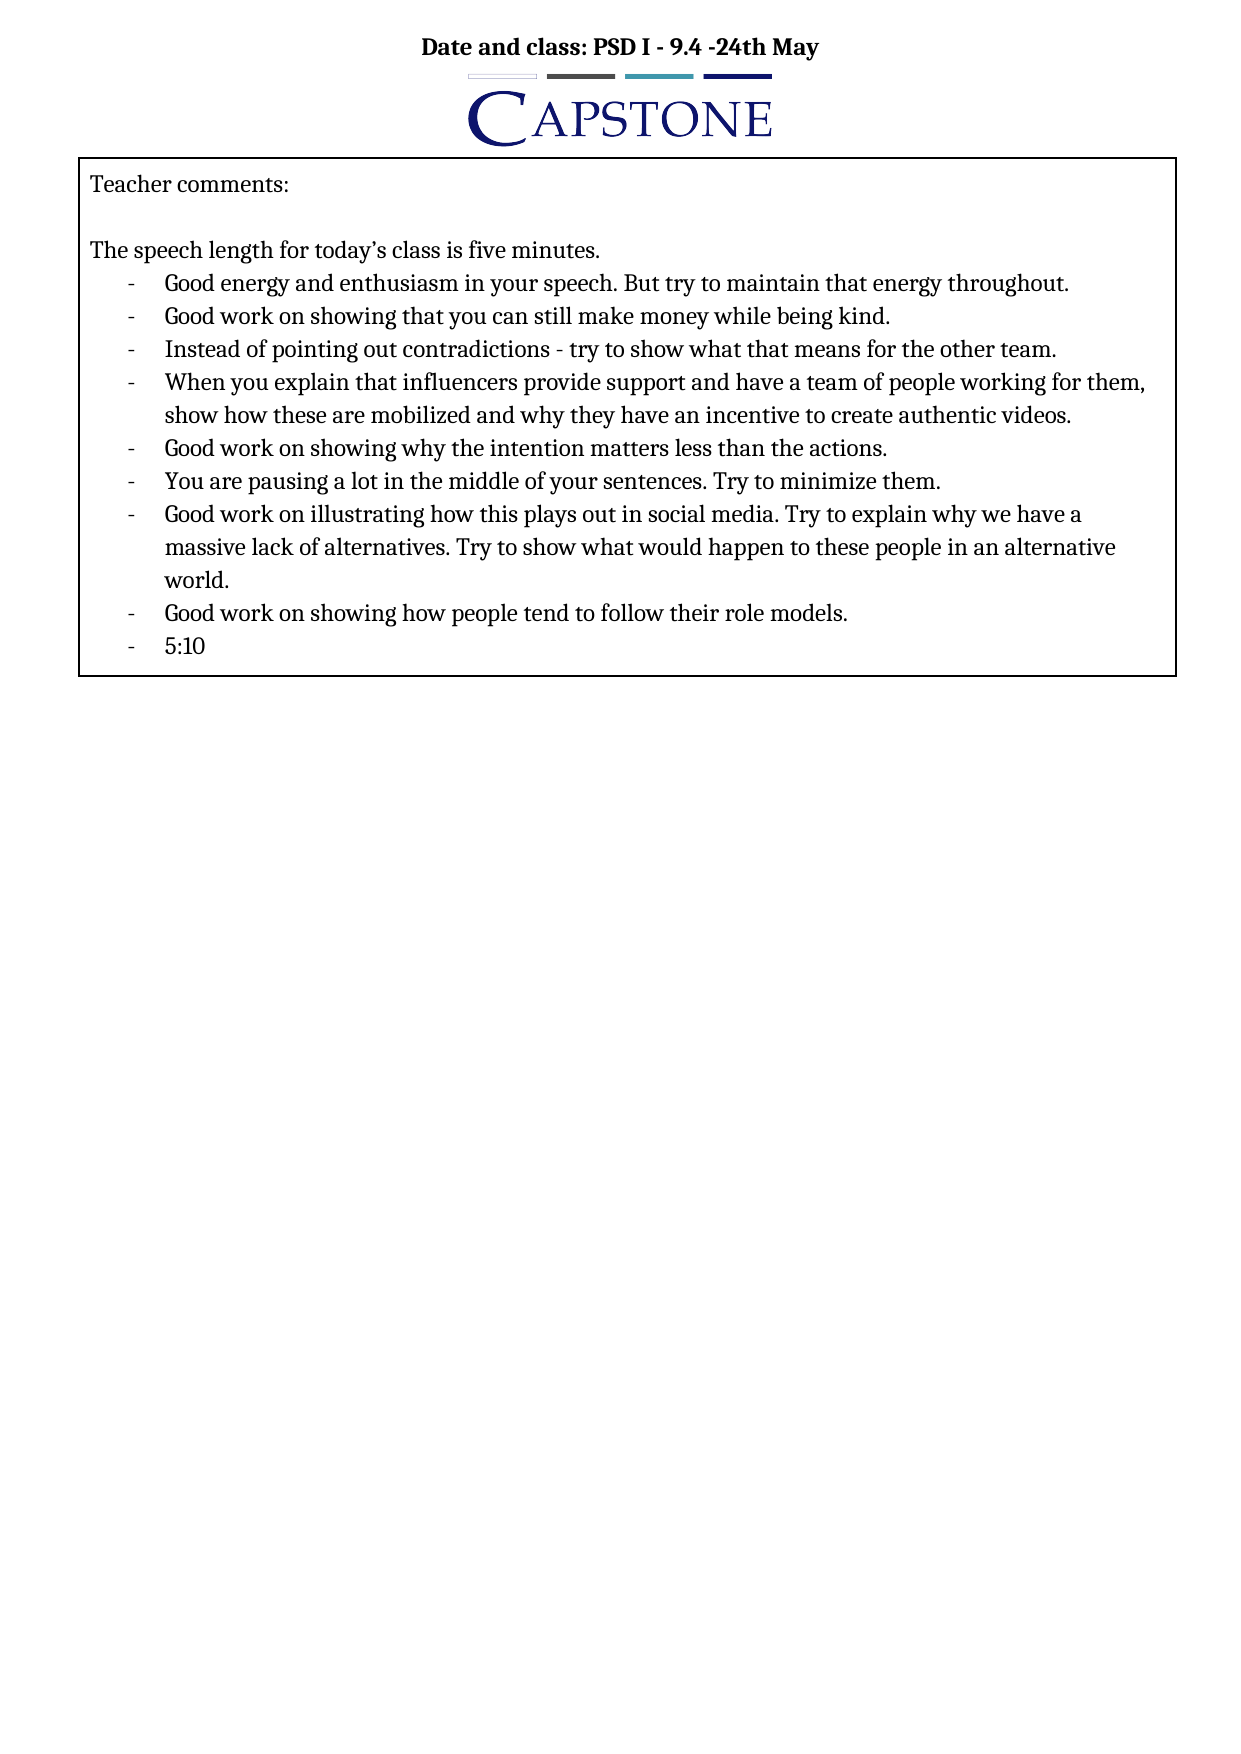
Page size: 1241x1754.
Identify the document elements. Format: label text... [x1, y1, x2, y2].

table_cell Teacher comments: The speech length for today’s class is five minutes. Good energy and enthusiasm in your speech. But try to maintain that energy throughout. Good work on showing that you can still make money while being kind. Instead of pointing out contradictions - try to show what that means for the other team. When you explain that influencers provide support and have a team of people working for them, show how these are mobilized and why they have an incentive to create authentic videos. Good work on showing why the intention matters less than the actions. You are pausing a lot in the middle of your sentences. Try to minimize them. Good work on illustrating how this plays out in social media. Try to explain why we have a massive lack of alternatives. Try to show what would happen to these people in an alternative world. Good work on showing how people tend to follow their role models. 5:10 [80, 159, 1175, 675]
picture [460, 66, 781, 153]
